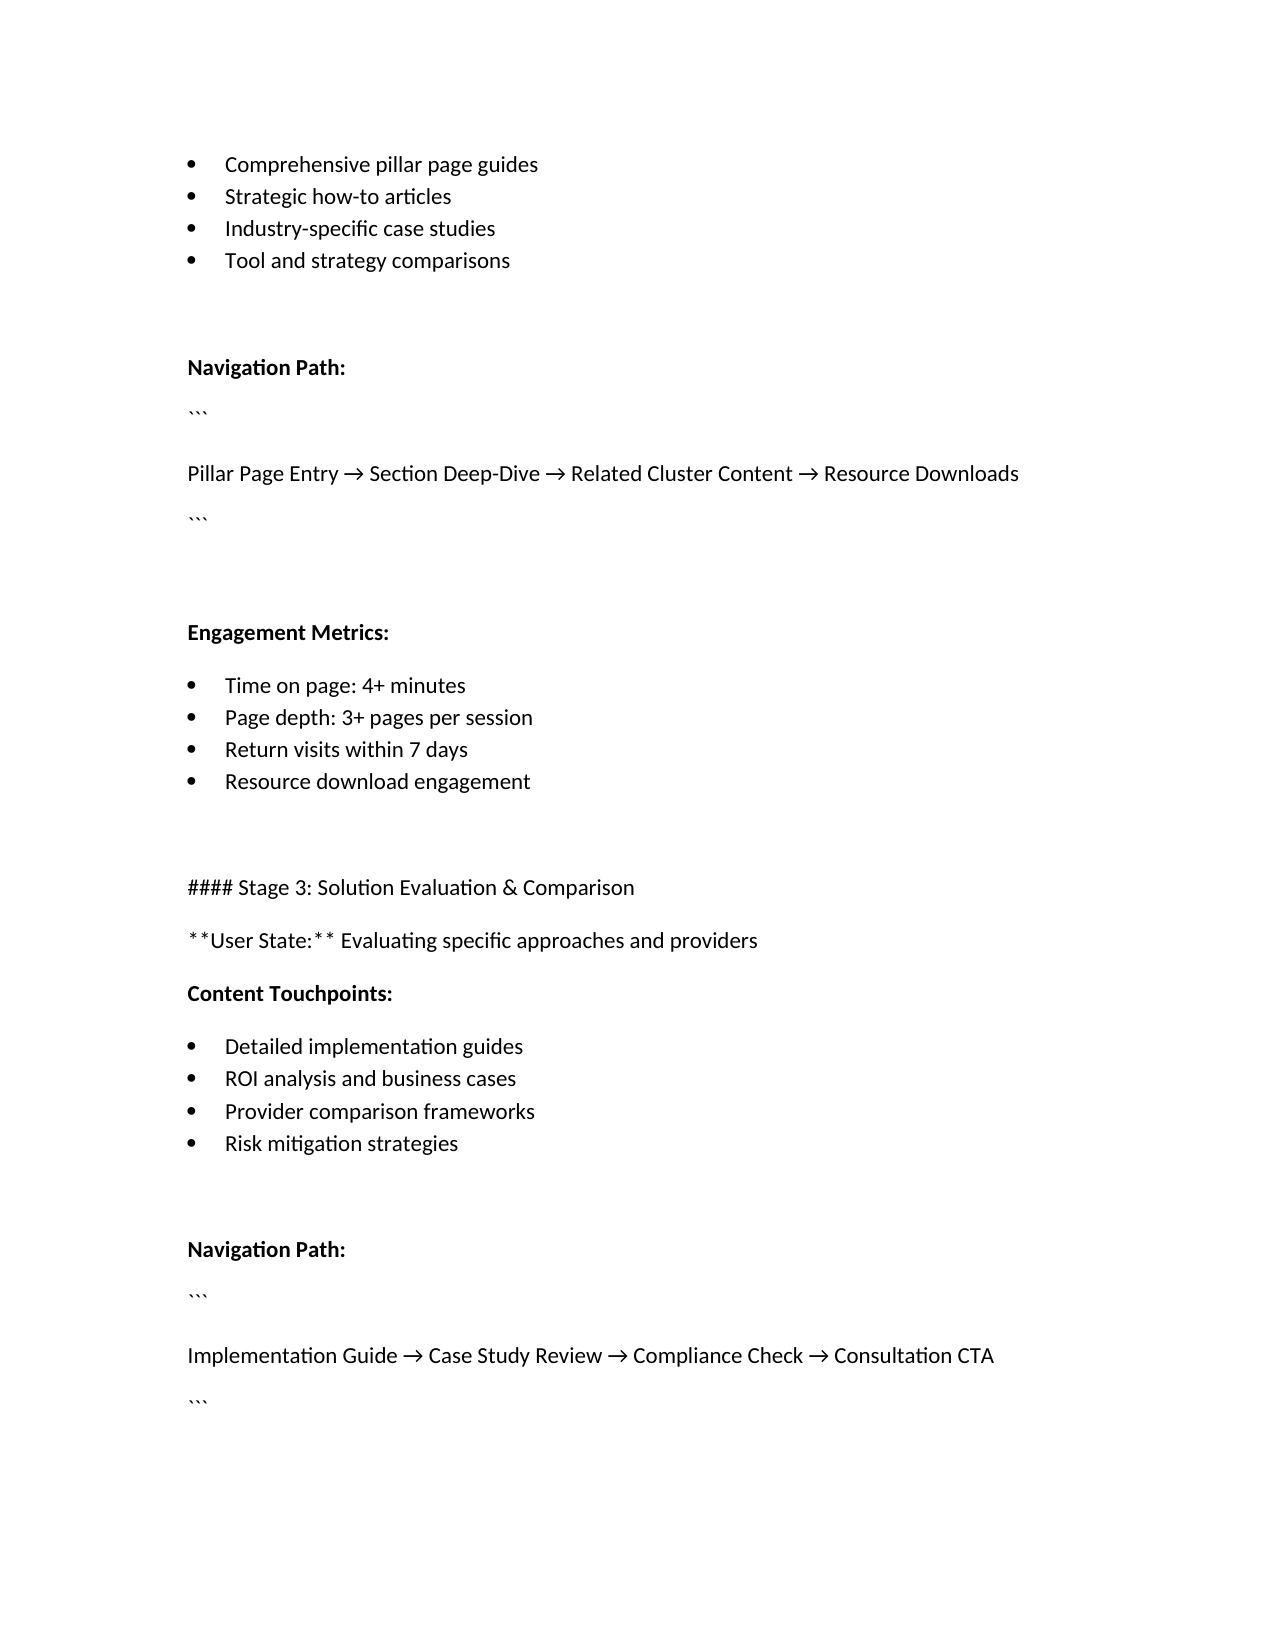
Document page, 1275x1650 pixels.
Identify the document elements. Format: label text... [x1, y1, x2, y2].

text ``` [187, 512, 1087, 540]
text Pillar Page Entry → Section Deep-Dive → Related Cluster Content → Resource Downloads [187, 459, 1087, 487]
list Tool and strategy comparisons [187, 247, 1087, 274]
list Detailed implementation guides [187, 1032, 1087, 1060]
text Engagement Metrics: [187, 618, 1087, 646]
list Provider comparison frameworks [187, 1097, 1087, 1125]
text Navigation Path: [187, 1235, 1087, 1263]
list Strategic how-to articles [187, 182, 1087, 210]
text ``` [187, 1394, 1087, 1422]
text **User State:** Evaluating specific approaches and providers [187, 926, 1087, 954]
text ``` [187, 1288, 1087, 1316]
text Navigation Path: [187, 353, 1087, 381]
list Industry-specific case studies [187, 214, 1087, 242]
list ROI analysis and business cases [187, 1064, 1087, 1093]
list Risk mitigation strategies [187, 1129, 1087, 1157]
text ``` [187, 406, 1087, 434]
list Return visits within 7 days [187, 735, 1087, 763]
list Resource download engagement [187, 767, 1087, 795]
text Content Touchpoints: [187, 979, 1087, 1007]
text Implementation Guide → Case Study Review → Compliance Check → Consultation CTA [187, 1341, 1087, 1369]
text #### Stage 3: Solution Evaluation & Comparison [187, 873, 1087, 901]
list Page depth: 3+ pages per session [187, 703, 1087, 731]
list Time on page: 4+ minutes [187, 671, 1087, 699]
list Comprehensive pillar page guides [187, 150, 1087, 178]
